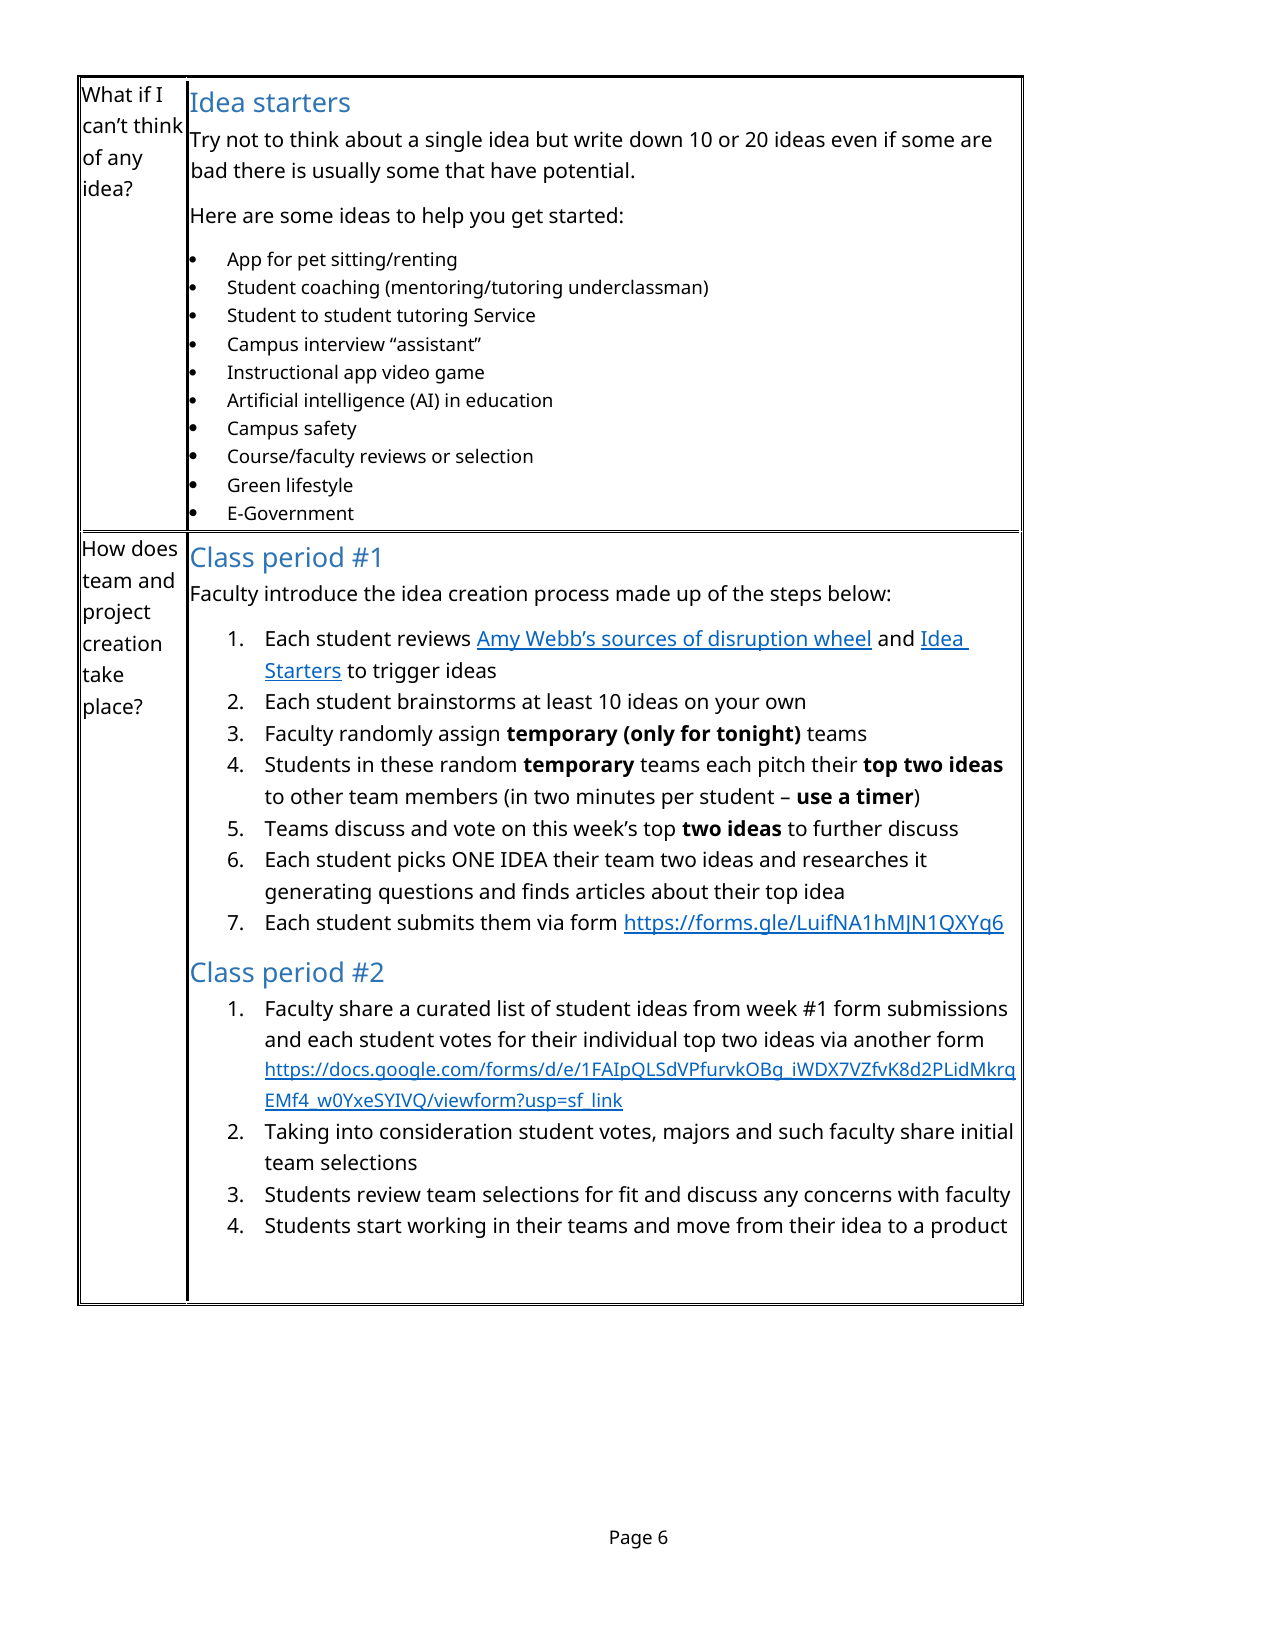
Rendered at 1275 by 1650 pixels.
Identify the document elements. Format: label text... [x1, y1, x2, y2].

table_cell What if I can’t think of any idea? [81, 77, 187, 529]
table_cell How does team and project creation take place? [81, 530, 187, 1302]
